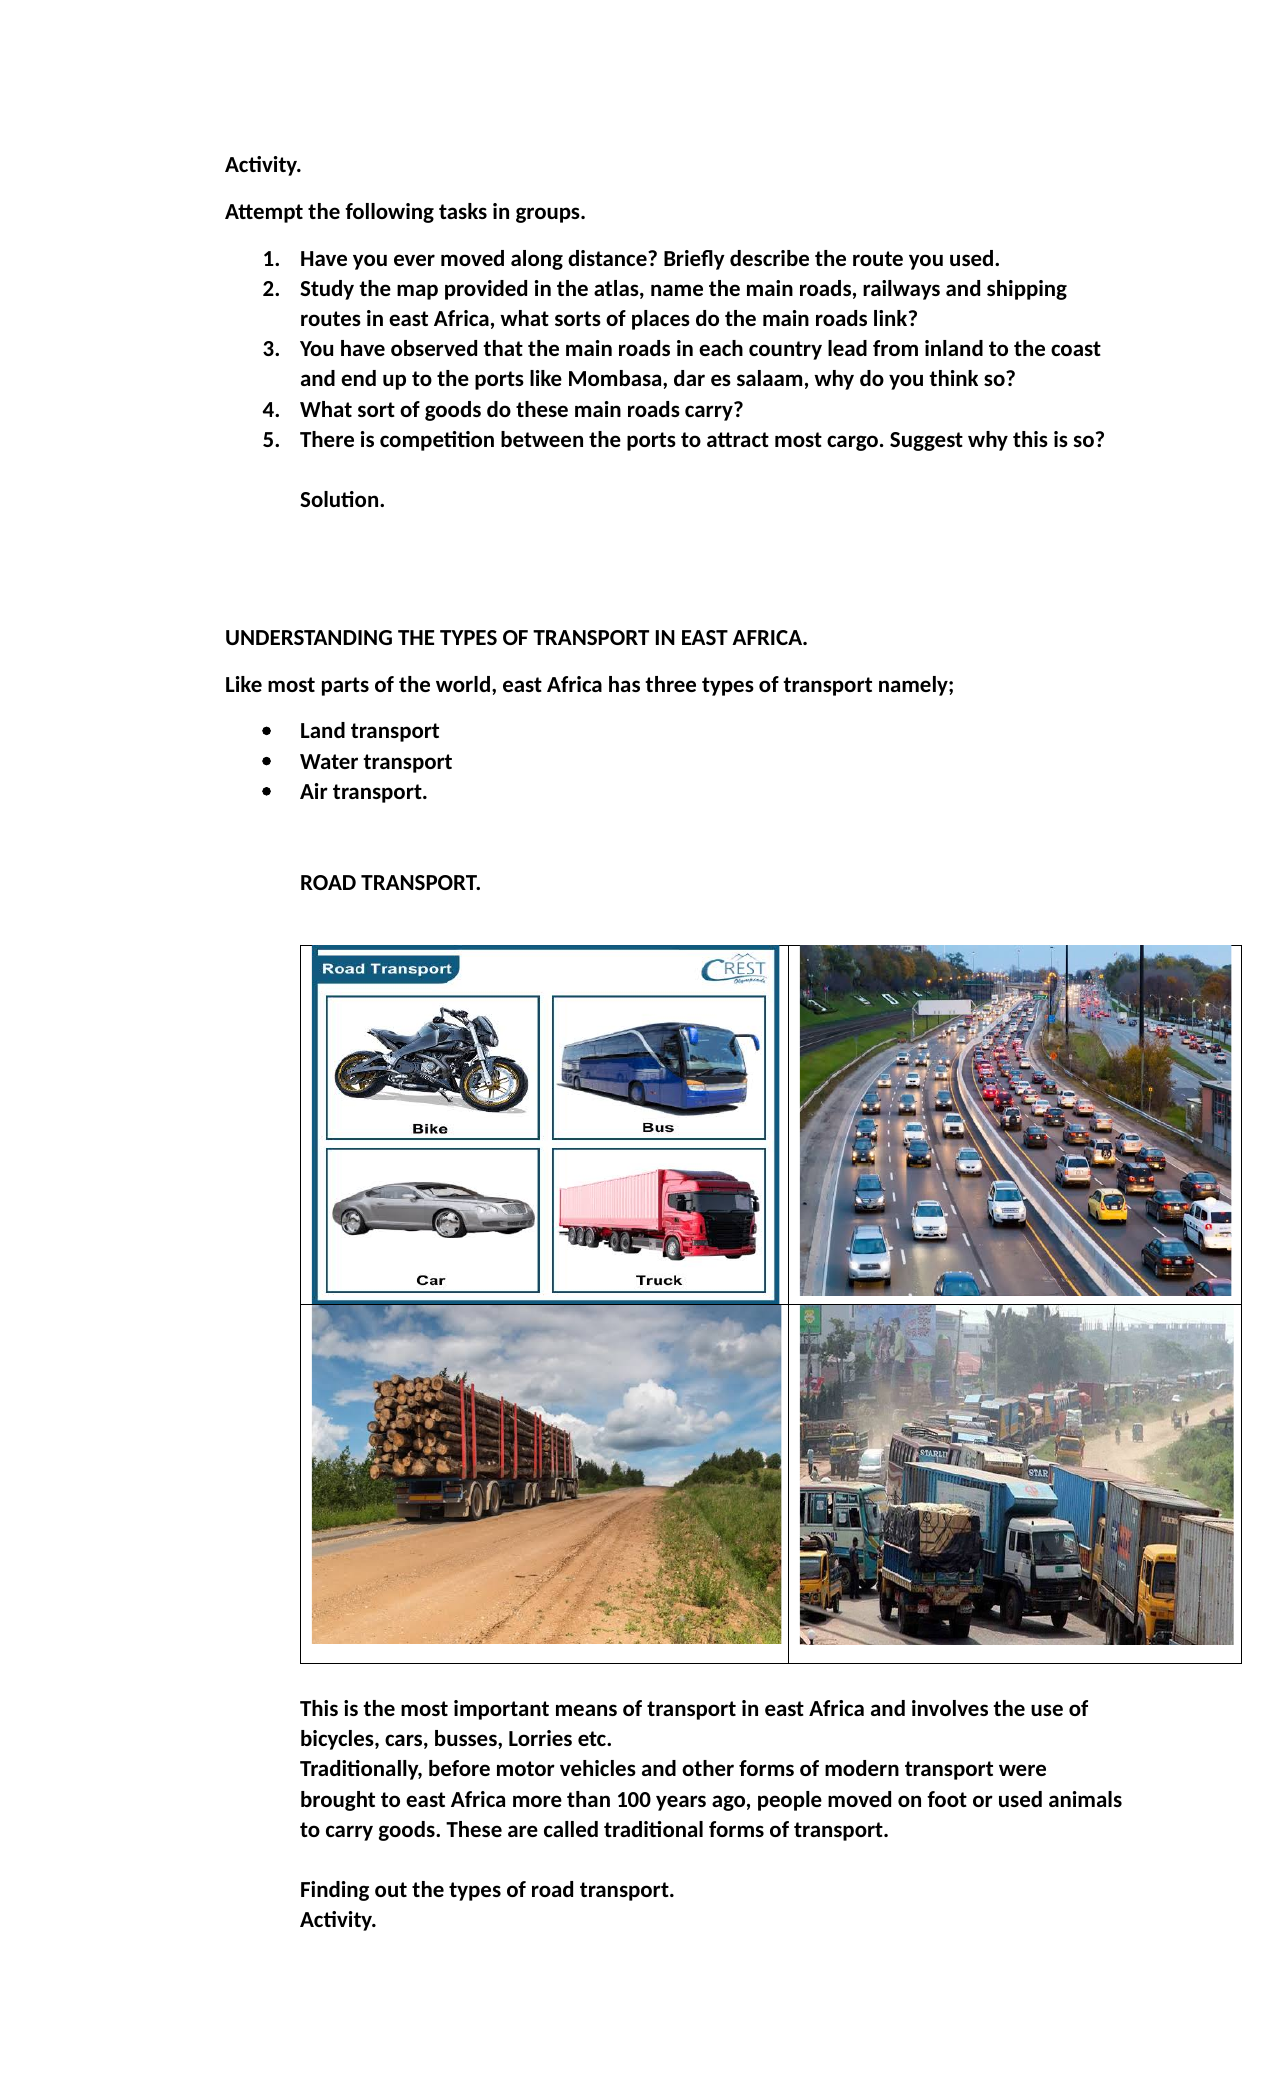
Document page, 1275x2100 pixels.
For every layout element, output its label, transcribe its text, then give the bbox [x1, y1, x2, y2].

list Water transport [262, 747, 1125, 775]
text Attempt the following tasks in groups. [225, 197, 1125, 225]
picture [311, 1305, 782, 1644]
table_cell [301, 1305, 788, 1663]
list Have you ever moved along distance? Briefly describe the route you used. [262, 244, 1125, 272]
list This is the most important means of transport in east Africa and involves the use of bicycles, cars, busses, Lorries etc. [300, 1694, 1125, 1752]
text Activity. [225, 150, 1125, 178]
text UNDERSTANDING THE TYPES OF TRANSPORT IN EAST AFRICA. [225, 623, 1125, 651]
list Activity. [300, 1906, 1125, 1934]
list Study the map provided in the atlas, name the main roads, railways and shipping routes in east Africa, what sorts of places do the main roads link? [262, 274, 1125, 332]
table_header [780, 946, 788, 1304]
list Finding out the types of road transport. [300, 1875, 1125, 1903]
list ROAD TRANSPORT. [300, 868, 1125, 896]
list You have observed that the main roads in each country lead from inland to the coast and end up to the ports like Mombasa, dar es salaam, why do you think so? [262, 334, 1125, 393]
list Land transport [262, 717, 1125, 745]
table_header [789, 946, 1241, 1304]
picture [799, 945, 1232, 1296]
table_header [301, 946, 311, 1304]
text Like most parts of the world, east Africa has three types of transport namely; [225, 670, 1125, 698]
list There is competition between the ports to attract most cargo. Suggest why this is so? [262, 425, 1125, 453]
list Traditionally, before motor vehicles and other forms of modern transport were brought to east Africa more than 100 years ago, people moved on foot or used animals [300, 1754, 1125, 1813]
list What sort of goods do these main roads carry? [262, 395, 1125, 423]
picture [311, 945, 780, 1304]
list Solution. [300, 485, 1125, 513]
list Air transport. [262, 777, 1125, 805]
table_cell [789, 1305, 1241, 1663]
picture [799, 1305, 1234, 1645]
list to carry goods. These are called traditional forms of transport. [300, 1815, 1125, 1843]
